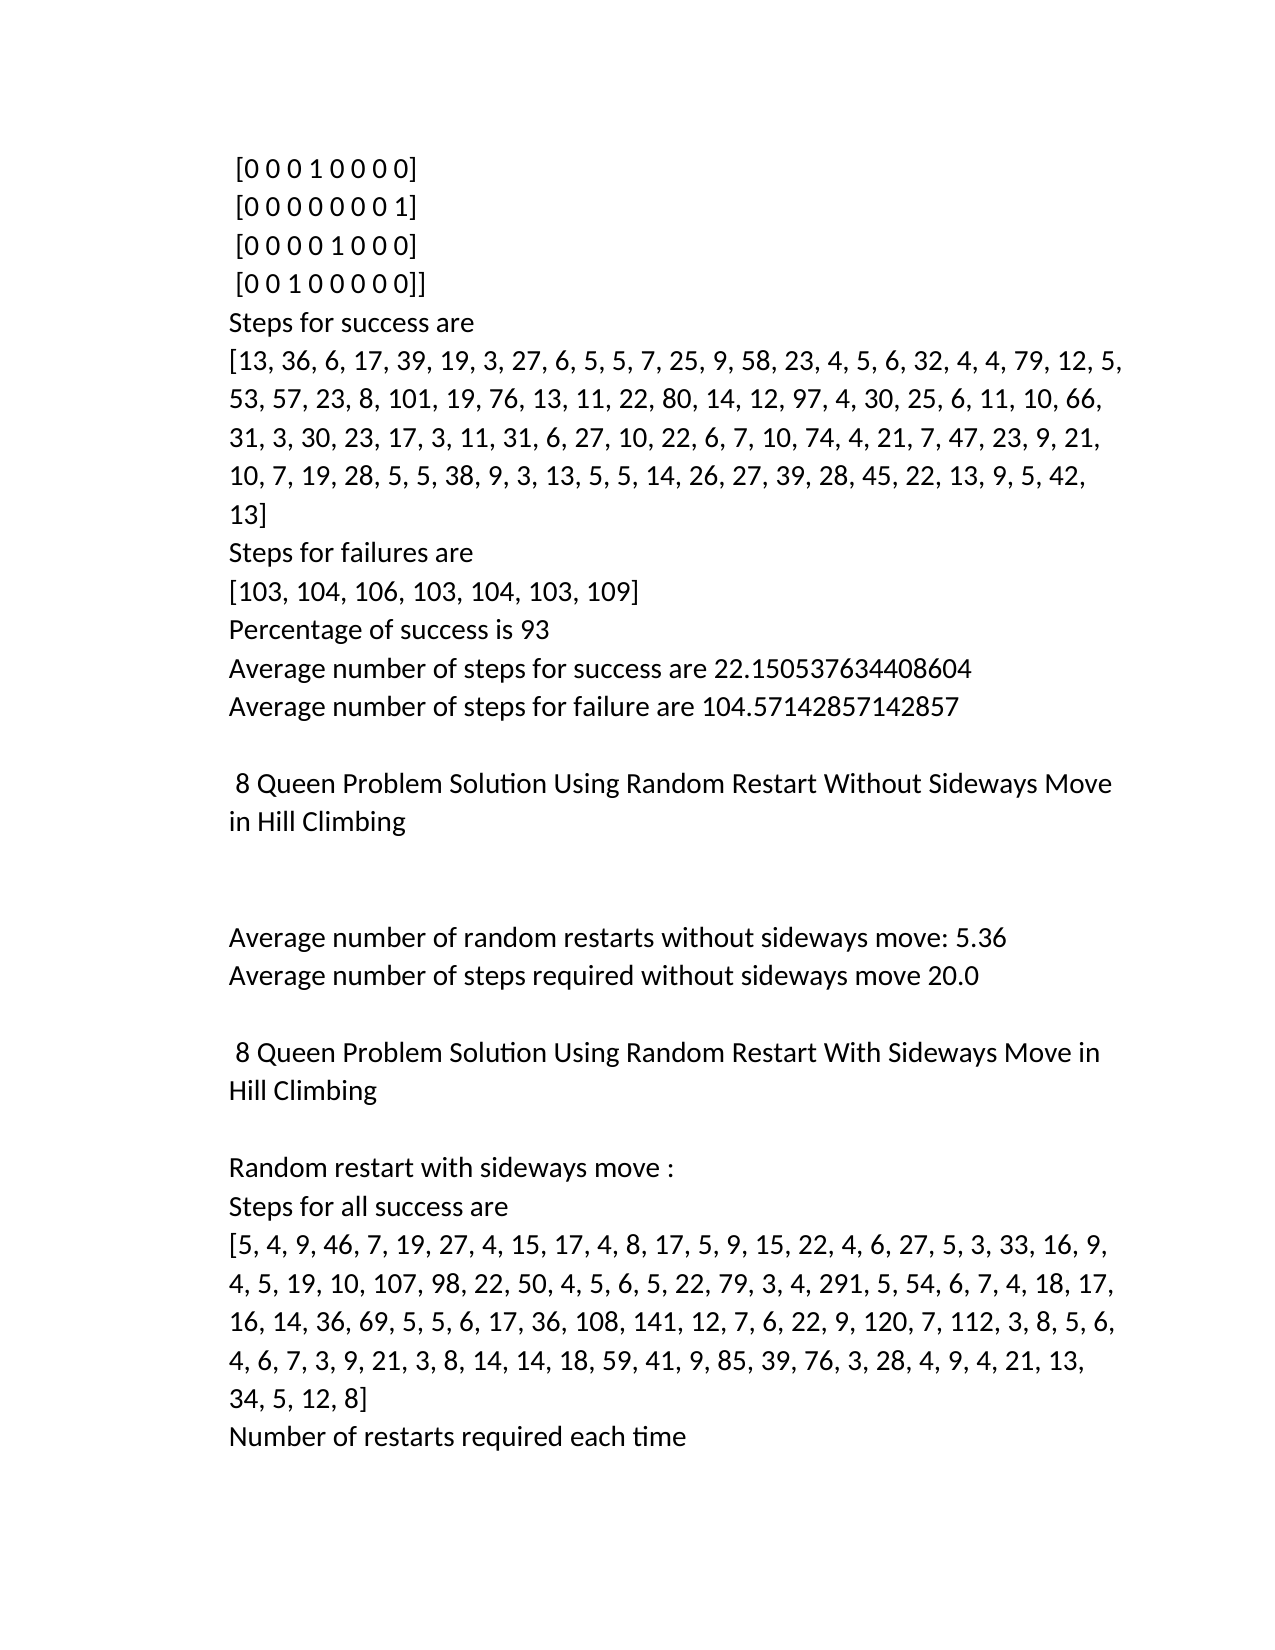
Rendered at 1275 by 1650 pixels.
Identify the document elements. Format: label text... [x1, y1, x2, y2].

list Steps for failures are [229, 534, 1125, 570]
list 8 Queen Problem Solution Using Random Restart With Sideways Move in Hill Climbing [229, 1034, 1125, 1108]
list Average number of random restarts without sideways move: 5.36 [229, 919, 1125, 954]
list [0 0 0 0 1 0 0 0] [229, 227, 1125, 262]
list [0 0 0 0 0 0 0 1] [229, 188, 1125, 224]
list [103, 104, 106, 103, 104, 103, 109] [229, 573, 1125, 608]
list Random restart with sideways move : [229, 1149, 1125, 1185]
list [13, 36, 6, 17, 39, 19, 3, 27, 6, 5, 5, 7, 25, 9, 58, 23, 4, 5, 6, 32, 4, 4, 79, 12, 5, 53, 57, 23, 8, 101, 19, 76, 13, 11, 22, 80, 14, 12, 97, 4, 30, 25, 6, 11, 10, 66, 31, 3, 30, 23, 17, 3, 11, 31, 6, 27, 10, 22, 6, 7, 10, 74, 4, 21, 7, 47, 23, 9, 21, 10, 7, 19, 28, 5, 5, 38, 9, 3, 13, 5, 5, 14, 26, 27, 39, 28, 45, 22, 13, 9, 5, 42, 13] [229, 342, 1125, 532]
list Number of restarts required each time [229, 1418, 1125, 1454]
list Steps for success are [229, 304, 1125, 339]
list 8 Queen Problem Solution Using Random Restart Without Sideways Move in Hill Climbing [229, 765, 1125, 839]
list [0 0 0 1 0 0 0 0] [229, 150, 1125, 186]
list Average number of steps for success are 22.150537634408604 [229, 650, 1125, 685]
list Average number of steps for failure are 104.57142857142857 [229, 688, 1125, 724]
list Percentage of success is 93 [229, 611, 1125, 647]
list Average number of steps required without sideways move 20.0 [229, 957, 1125, 993]
list [0 0 1 0 0 0 0 0]] [229, 265, 1125, 301]
list Steps for all success are [229, 1188, 1125, 1223]
list [5, 4, 9, 46, 7, 19, 27, 4, 15, 17, 4, 8, 17, 5, 9, 15, 22, 4, 6, 27, 5, 3, 33, 16, 9, 4, 5, 19, 10, 107, 98, 22, 50, 4, 5, 6, 5, 22, 79, 3, 4, 291, 5, 54, 6, 7, 4, 18, 17, 16, 14, 36, 69, 5, 5, 6, 17, 36, 108, 141, 12, 7, 6, 22, 9, 120, 7, 112, 3, 8, 5, 6, 4, 6, 7, 3, 9, 21, 3, 8, 14, 14, 18, 59, 41, 9, 85, 39, 76, 3, 28, 4, 9, 4, 21, 13, 34, 5, 12, 8] [229, 1226, 1125, 1416]
